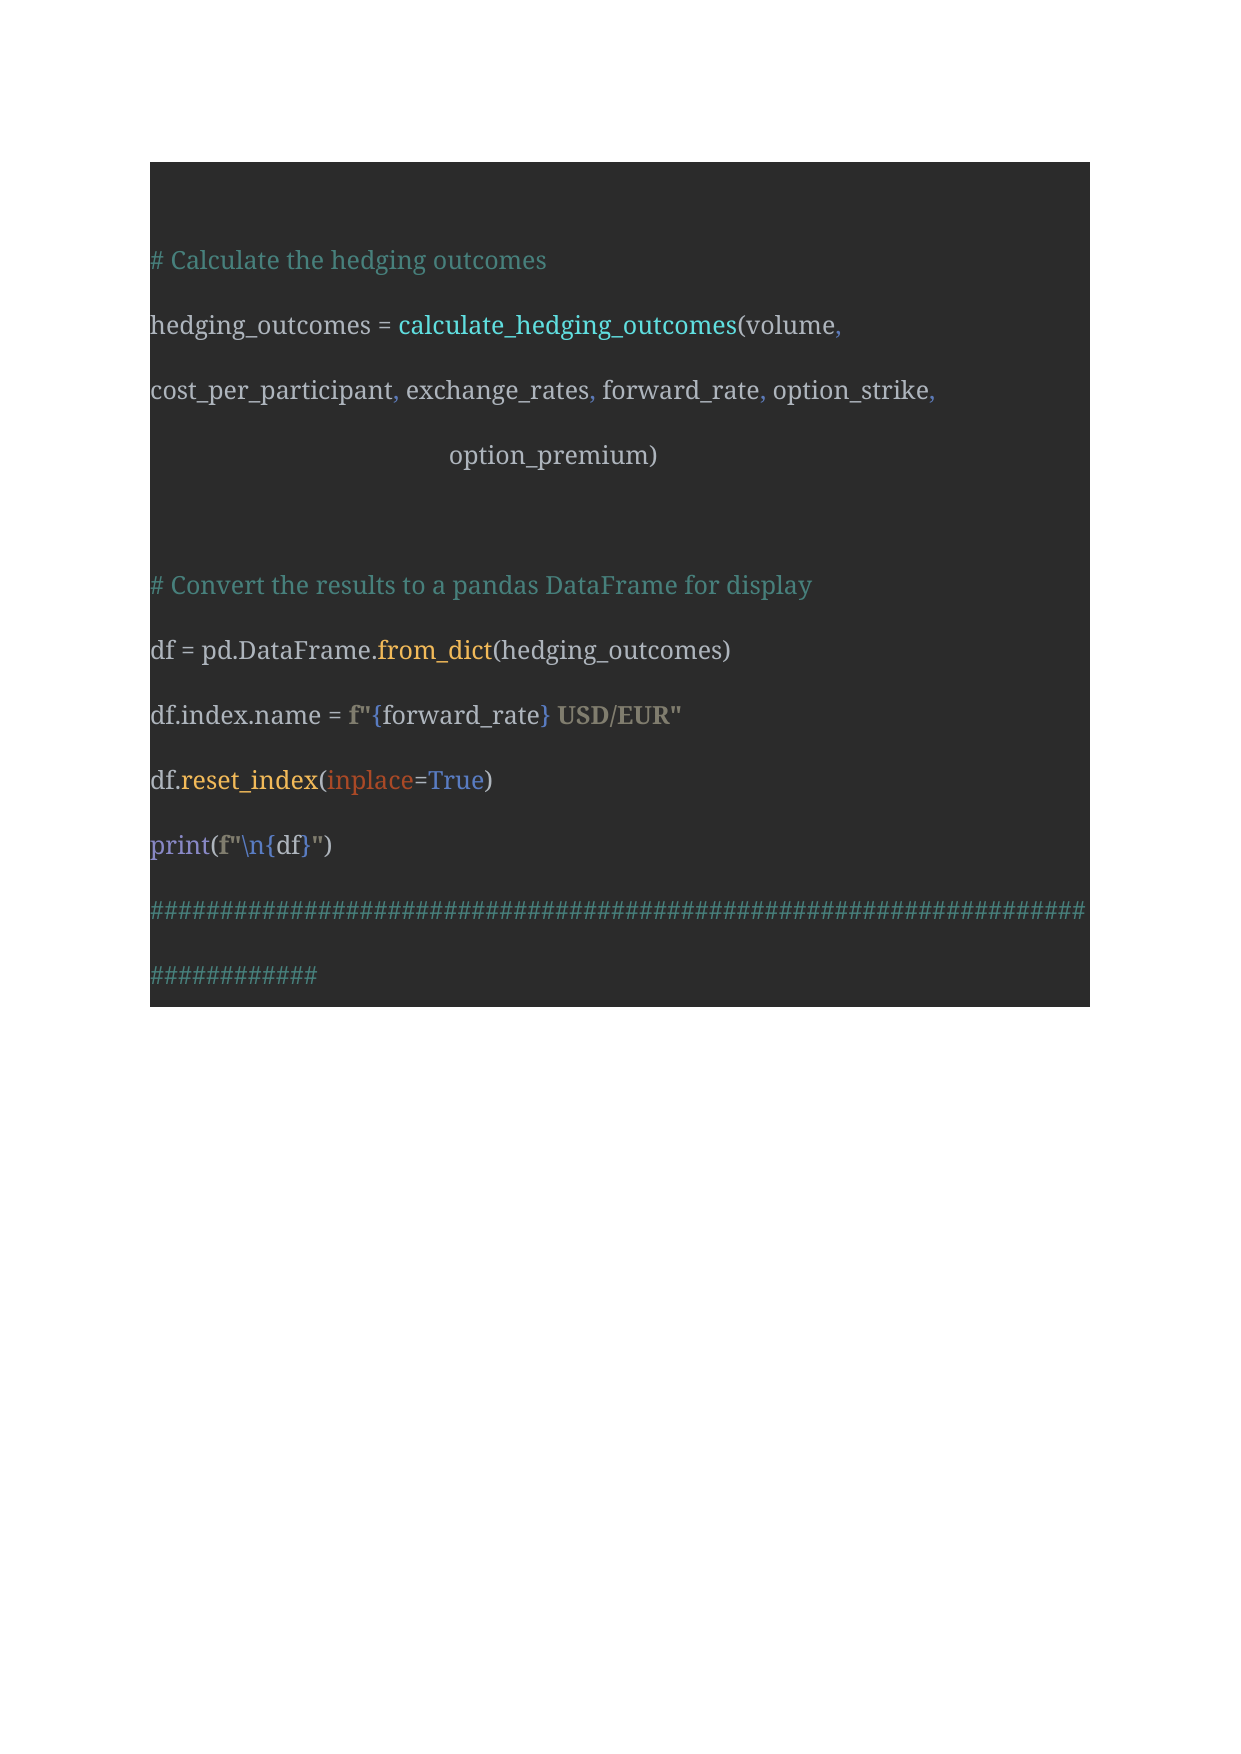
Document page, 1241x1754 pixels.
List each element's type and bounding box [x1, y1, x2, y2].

text [150, 162, 1090, 1007]
